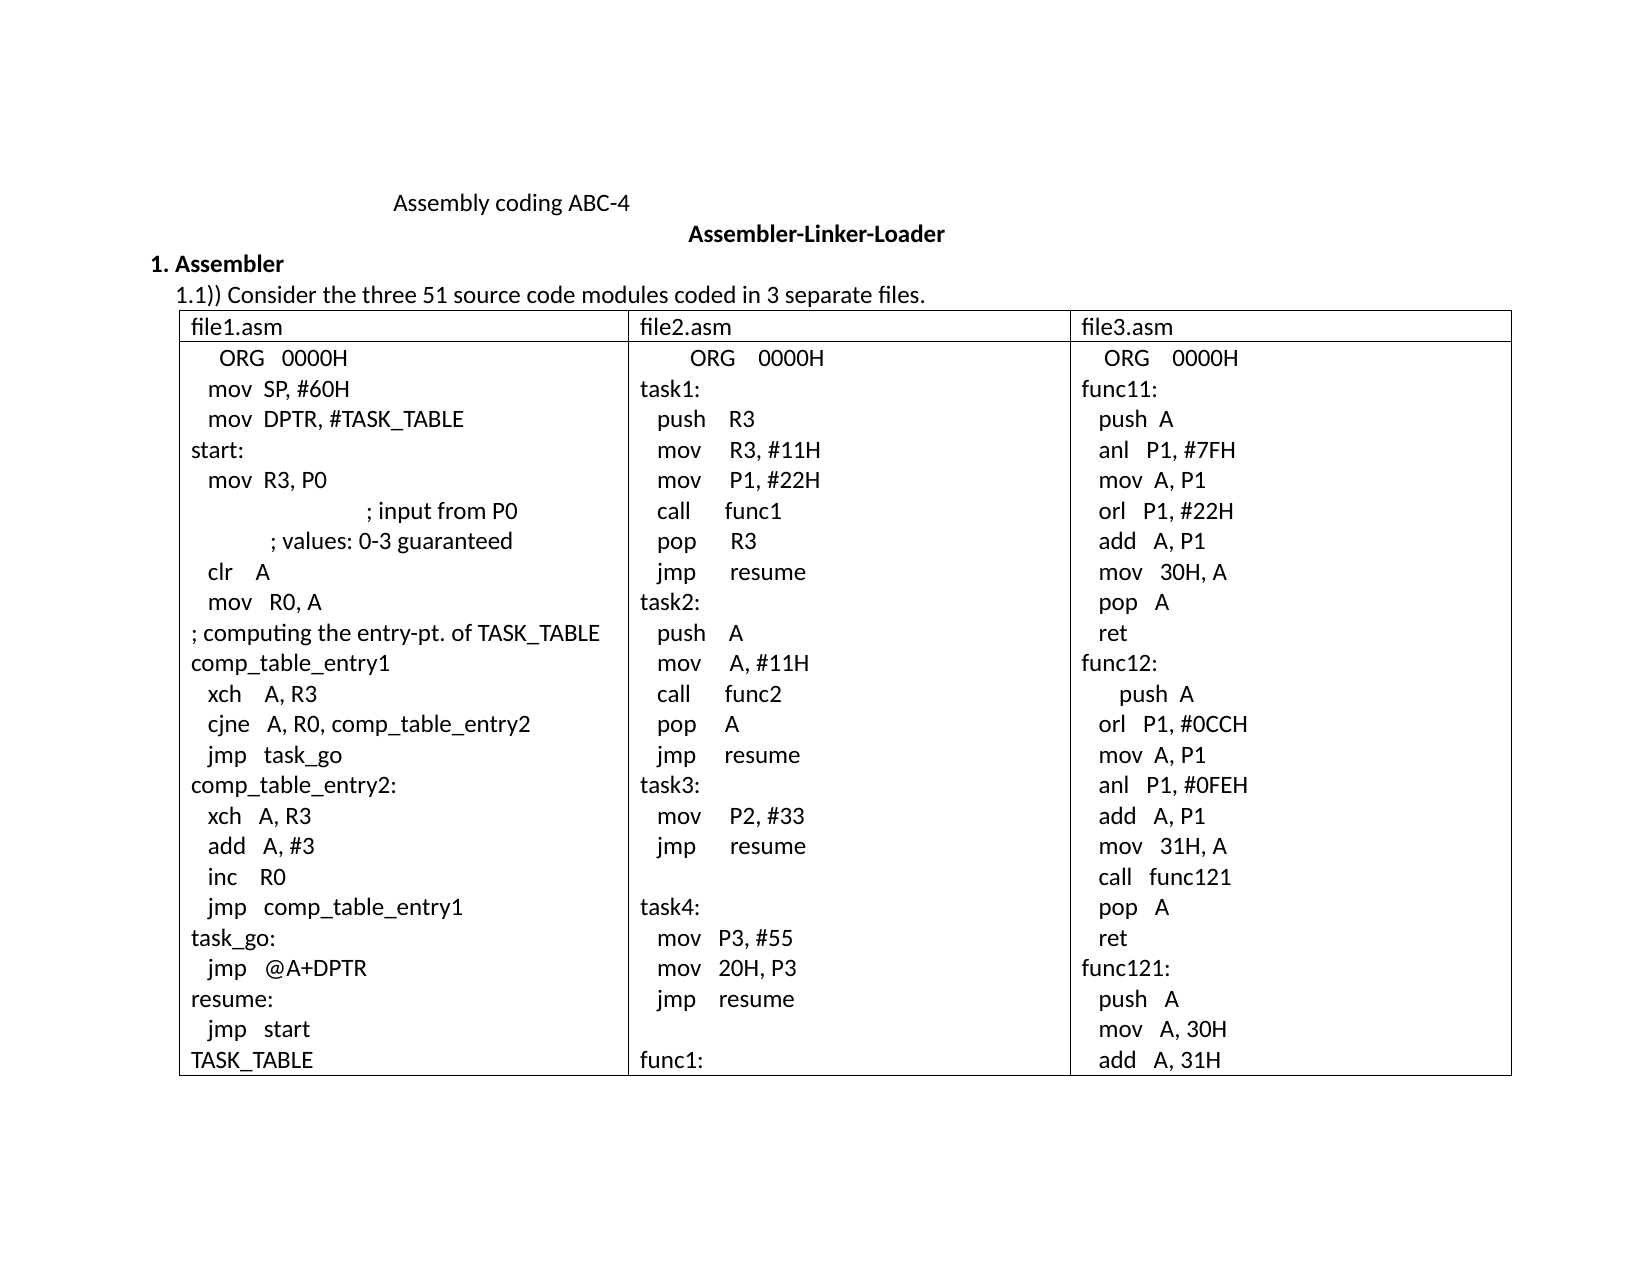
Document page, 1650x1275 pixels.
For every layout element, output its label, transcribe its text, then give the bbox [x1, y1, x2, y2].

text 1.1)) Consider the three 51 source code modules coded in 3 separate files. [150, 279, 1500, 309]
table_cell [629, 342, 1070, 1075]
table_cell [1071, 342, 1511, 1075]
table_header file2.asm [629, 311, 1070, 341]
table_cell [180, 342, 628, 1075]
text Assembler-Linker-Loader [150, 218, 1500, 248]
table_header file1.asm [180, 311, 628, 341]
text Assembly coding ABC-4 [150, 187, 1500, 218]
text 1. Assembler [150, 248, 1500, 279]
table_header file3.asm [1071, 311, 1511, 341]
